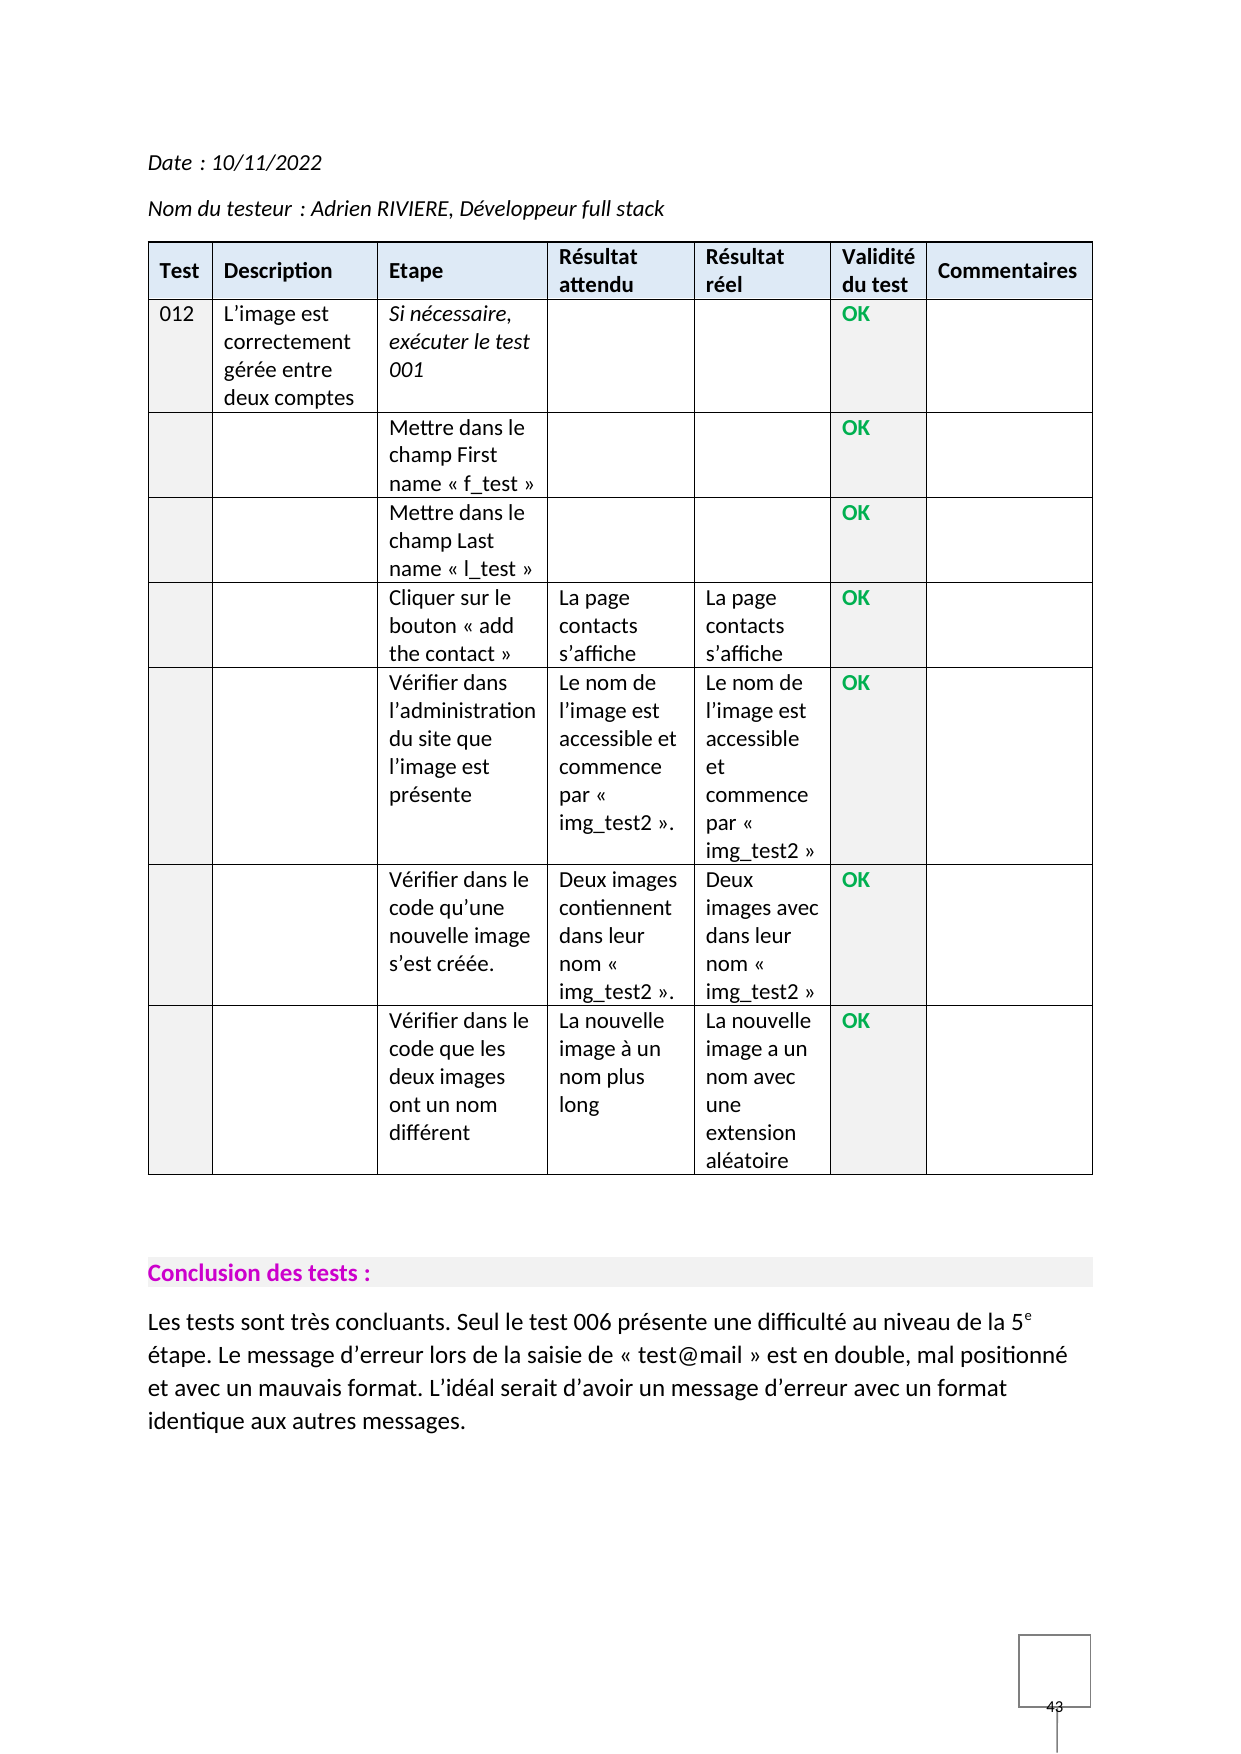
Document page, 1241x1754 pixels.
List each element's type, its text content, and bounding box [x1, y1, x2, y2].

table_cell [149, 413, 212, 497]
table_cell Mettre dans le champ First name « f_test » [378, 413, 547, 497]
table_cell [927, 583, 1092, 667]
table_cell [927, 300, 1092, 412]
table_header Test [149, 243, 212, 298]
table_cell La page contacts s’affiche [695, 583, 830, 667]
table_cell [548, 300, 694, 412]
text Date : 10/11/2022 [148, 148, 1093, 176]
table_header Résultat réel [695, 243, 830, 298]
table_cell La nouvelle image à un nom plus long [548, 1006, 694, 1174]
table_cell La nouvelle image a un nom avec une extension aléatoire [695, 1006, 830, 1174]
table_cell [927, 1006, 1092, 1174]
table_cell [548, 498, 694, 582]
table_cell Vérifier dans le code qu’une nouvelle image s’est créée. [378, 865, 547, 1005]
table_cell Deux images contiennent dans leur nom « img_test2 ». [548, 865, 694, 1005]
table_cell OK [831, 498, 926, 582]
table_cell [548, 413, 694, 497]
table_cell Vérifier dans le code que les deux images ont un nom différent [378, 1006, 547, 1174]
table_cell [213, 668, 377, 864]
table_cell Si nécessaire, exécuter le test 001 [378, 300, 547, 412]
table_cell [695, 300, 830, 412]
text Nom du testeur : Adrien RIVIERE, Développeur full stack [148, 194, 1093, 222]
table_cell [213, 865, 377, 1005]
table_cell OK [831, 1006, 926, 1174]
table_cell OK [831, 668, 926, 864]
table_cell [213, 413, 377, 497]
table_cell Le nom de l’image est accessible et commence par « img_test2 ». [548, 668, 694, 864]
table_cell [149, 668, 212, 864]
table_cell L’image est correctement gérée entre deux comptes [213, 300, 377, 412]
table_header Résultat attendu [548, 243, 694, 298]
table_header Description [213, 243, 377, 298]
table_cell Le nom de l’image est accessible et commence par « img_test2 » [695, 668, 830, 864]
text Les tests sont très concluants. Seul le test 006 présente une difficulté au niveau de la 5e étape. Le message d’erreur lors de la saisie de « test@mail » est en double, mal positionné et avec un mauvais format. L’idéal serait d’avoir un message d’erreur avec un format identique aux autres messages. [148, 1307, 1093, 1436]
table_cell Mettre dans le champ Last name « l_test » [378, 498, 547, 582]
table_cell La page contacts s’affiche [548, 583, 694, 667]
table_cell 012 [149, 300, 212, 412]
table_cell [695, 413, 830, 497]
table_cell [927, 865, 1092, 1005]
table_cell [213, 498, 377, 582]
table_header Commentaires [927, 243, 1092, 298]
table_cell [927, 413, 1092, 497]
table_cell [149, 583, 212, 667]
table_cell [213, 583, 377, 667]
table_cell [149, 865, 212, 1005]
table_cell Cliquer sur le bouton « add the contact » [378, 583, 547, 667]
table_cell OK [831, 413, 926, 497]
table_header Validité du test [831, 243, 926, 298]
table_cell [149, 498, 212, 582]
table_cell [927, 498, 1092, 582]
table_cell [927, 668, 1092, 864]
table_cell OK [831, 300, 926, 412]
table_cell Deux images avec dans leur nom « img_test2 » [695, 865, 830, 1005]
table_cell Vérifier dans l’administration du site que l’image est présente [378, 668, 547, 864]
table_cell OK [831, 865, 926, 1005]
table_cell [695, 498, 830, 582]
text Conclusion des tests : [148, 1257, 1093, 1287]
table_cell OK [831, 583, 926, 667]
table_cell [149, 1006, 212, 1174]
table_header Etape [378, 243, 547, 298]
table_cell [213, 1006, 377, 1174]
